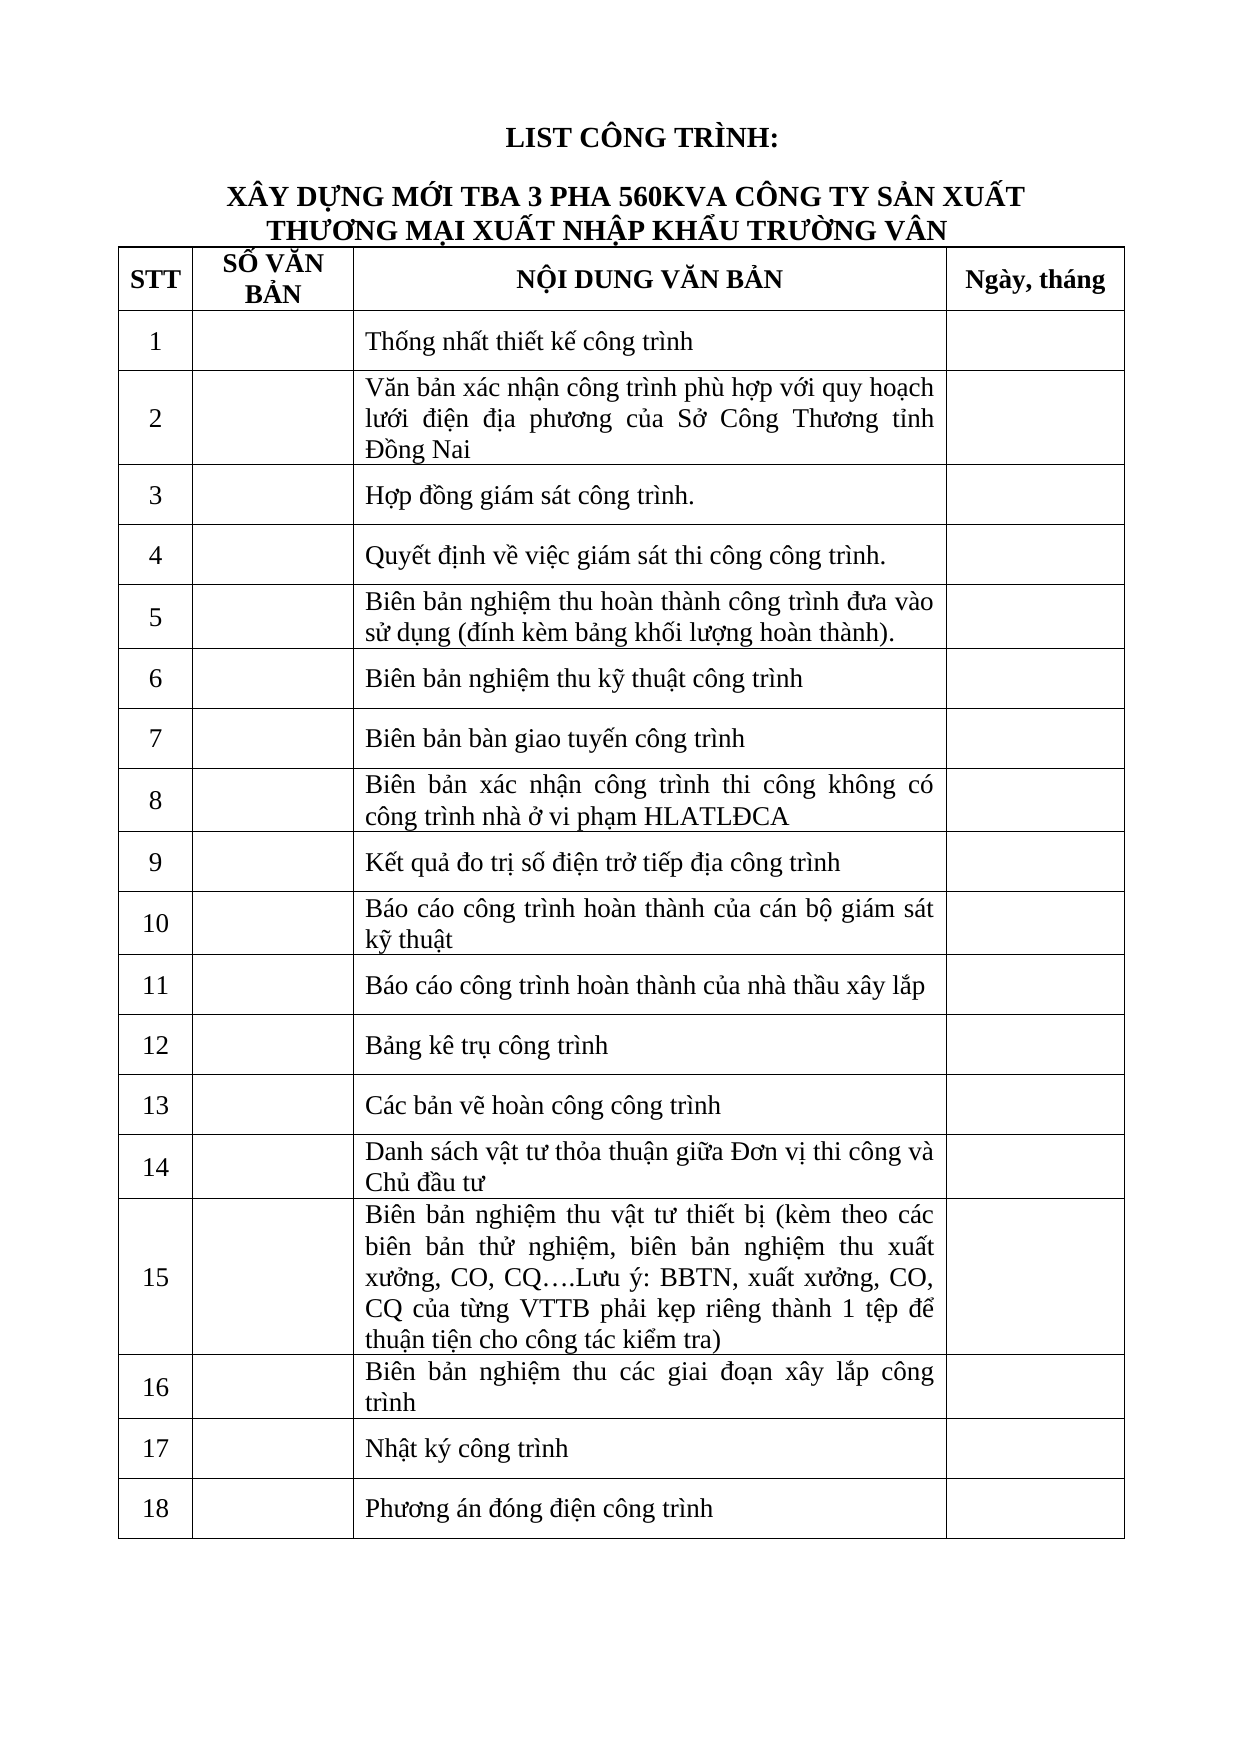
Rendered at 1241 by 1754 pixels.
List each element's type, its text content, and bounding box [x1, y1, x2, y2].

table_cell Thống nhất thiết kế công trình [354, 311, 946, 370]
table_cell [947, 832, 1124, 891]
table_cell [193, 465, 353, 524]
table_cell 13 [119, 1075, 192, 1134]
table_header Ngày, tháng [947, 248, 1124, 310]
table_cell 16 [119, 1355, 192, 1418]
table_cell [947, 769, 1124, 831]
table_cell [947, 525, 1124, 584]
table_cell [193, 1199, 353, 1354]
table_cell Biên bản nghiệm thu kỹ thuật công trình [354, 649, 946, 707]
table_cell 7 [119, 709, 192, 767]
table_cell Biên bản xác nhận công trình thi công không có công trình nhà ở vi phạm HLATLĐCA [354, 769, 946, 831]
table_cell [193, 1135, 353, 1197]
table_cell [947, 1199, 1124, 1354]
table_cell [947, 955, 1124, 1014]
table_cell [193, 955, 353, 1014]
table_cell Biên bản nghiệm thu hoàn thành công trình đưa vào sử dụng (đính kèm bảng khối lượng hoàn thành). [354, 585, 946, 647]
table_cell [193, 769, 353, 831]
table_cell [193, 525, 353, 584]
table_cell Biên bản nghiệm thu vật tư thiết bị (kèm theo các biên bản thử nghiệm, biên bản nghiệm thu xuất xưởng, CO, CQ….Lưu ý: BBTN, xuất xưởng, CO, CQ của từng VTTB phải kẹp riêng thành 1 tệp để thuận tiện cho công tác kiểm tra) [354, 1199, 946, 1354]
table_cell [193, 1479, 353, 1538]
table_cell 3 [119, 465, 192, 524]
table_cell Biên bản nghiệm thu các giai đoạn xây lắp công trình [354, 1355, 946, 1418]
table_header SỐ VĂN BẢN [193, 248, 353, 310]
table_cell [193, 311, 353, 370]
table_cell [193, 649, 353, 707]
table_cell [947, 1135, 1124, 1197]
table_cell [947, 1355, 1124, 1418]
table_header STT [119, 248, 192, 310]
table_cell [193, 1075, 353, 1134]
table_cell [193, 709, 353, 767]
table_cell [947, 585, 1124, 647]
table_cell Nhật ký công trình [354, 1419, 946, 1478]
table_cell [947, 371, 1124, 464]
table_cell 14 [119, 1135, 192, 1197]
table_cell [947, 465, 1124, 524]
table_cell [193, 371, 353, 464]
table_cell Văn bản xác nhận công trình phù hợp với quy hoạch lưới điện địa phương của Sở Công Thương tỉnh Đồng Nai [354, 371, 946, 464]
table_cell 18 [119, 1479, 192, 1538]
table_cell [193, 585, 353, 647]
table_cell Hợp đồng giám sát công trình. [354, 465, 946, 524]
table_cell 6 [119, 649, 192, 707]
table_cell [947, 649, 1124, 707]
table_cell [193, 1015, 353, 1074]
table_cell 1 [119, 311, 192, 370]
table_cell 5 [119, 585, 192, 647]
table_cell [193, 892, 353, 954]
table_cell 10 [119, 892, 192, 954]
table_cell [947, 1015, 1124, 1074]
table_cell Báo cáo công trình hoàn thành của nhà thầu xây lắp [354, 955, 946, 1014]
table_cell Danh sách vật tư thỏa thuận giữa Đơn vị thi công và Chủ đầu tư [354, 1135, 946, 1197]
table_cell Báo cáo công trình hoàn thành của cán bộ giám sát kỹ thuật [354, 892, 946, 954]
table_cell [947, 1419, 1124, 1478]
table_cell [193, 1355, 353, 1418]
table_cell Biên bản bàn giao tuyến công trình [354, 709, 946, 767]
table_cell Kết quả đo trị số điện trở tiếp địa công trình [354, 832, 946, 891]
table_cell [947, 892, 1124, 954]
table_cell Các bản vẽ hoàn công công trình [354, 1075, 946, 1134]
table_cell 9 [119, 832, 192, 891]
table_header NỘI DUNG VĂN BẢN [354, 248, 946, 310]
table_cell 11 [119, 955, 192, 1014]
table_cell [947, 709, 1124, 767]
text LIST CÔNG TRÌNH: [148, 120, 1137, 153]
table_cell 12 [119, 1015, 192, 1074]
table_cell 2 [119, 371, 192, 464]
table_cell 17 [119, 1419, 192, 1478]
table_cell [947, 1479, 1124, 1538]
table_cell 15 [119, 1199, 192, 1354]
table_cell Quyết định về việc giám sát thi công công trình. [354, 525, 946, 584]
table_cell [947, 1075, 1124, 1134]
table_cell Phương án đóng điện công trình [354, 1479, 946, 1538]
table_cell [193, 832, 353, 891]
table_cell [947, 311, 1124, 370]
table_cell Bảng kê trụ công trình [354, 1015, 946, 1074]
text XÂY DỰNG MỚI TBA 3 PHA 560KVA CÔNG TY SẢN XUẤT THƯƠNG MẠI XUẤT NHẬP KHẨU TRƯỜNG VÂN [148, 179, 1066, 246]
table_cell 4 [119, 525, 192, 584]
table_cell 8 [119, 769, 192, 831]
table_cell [193, 1419, 353, 1478]
